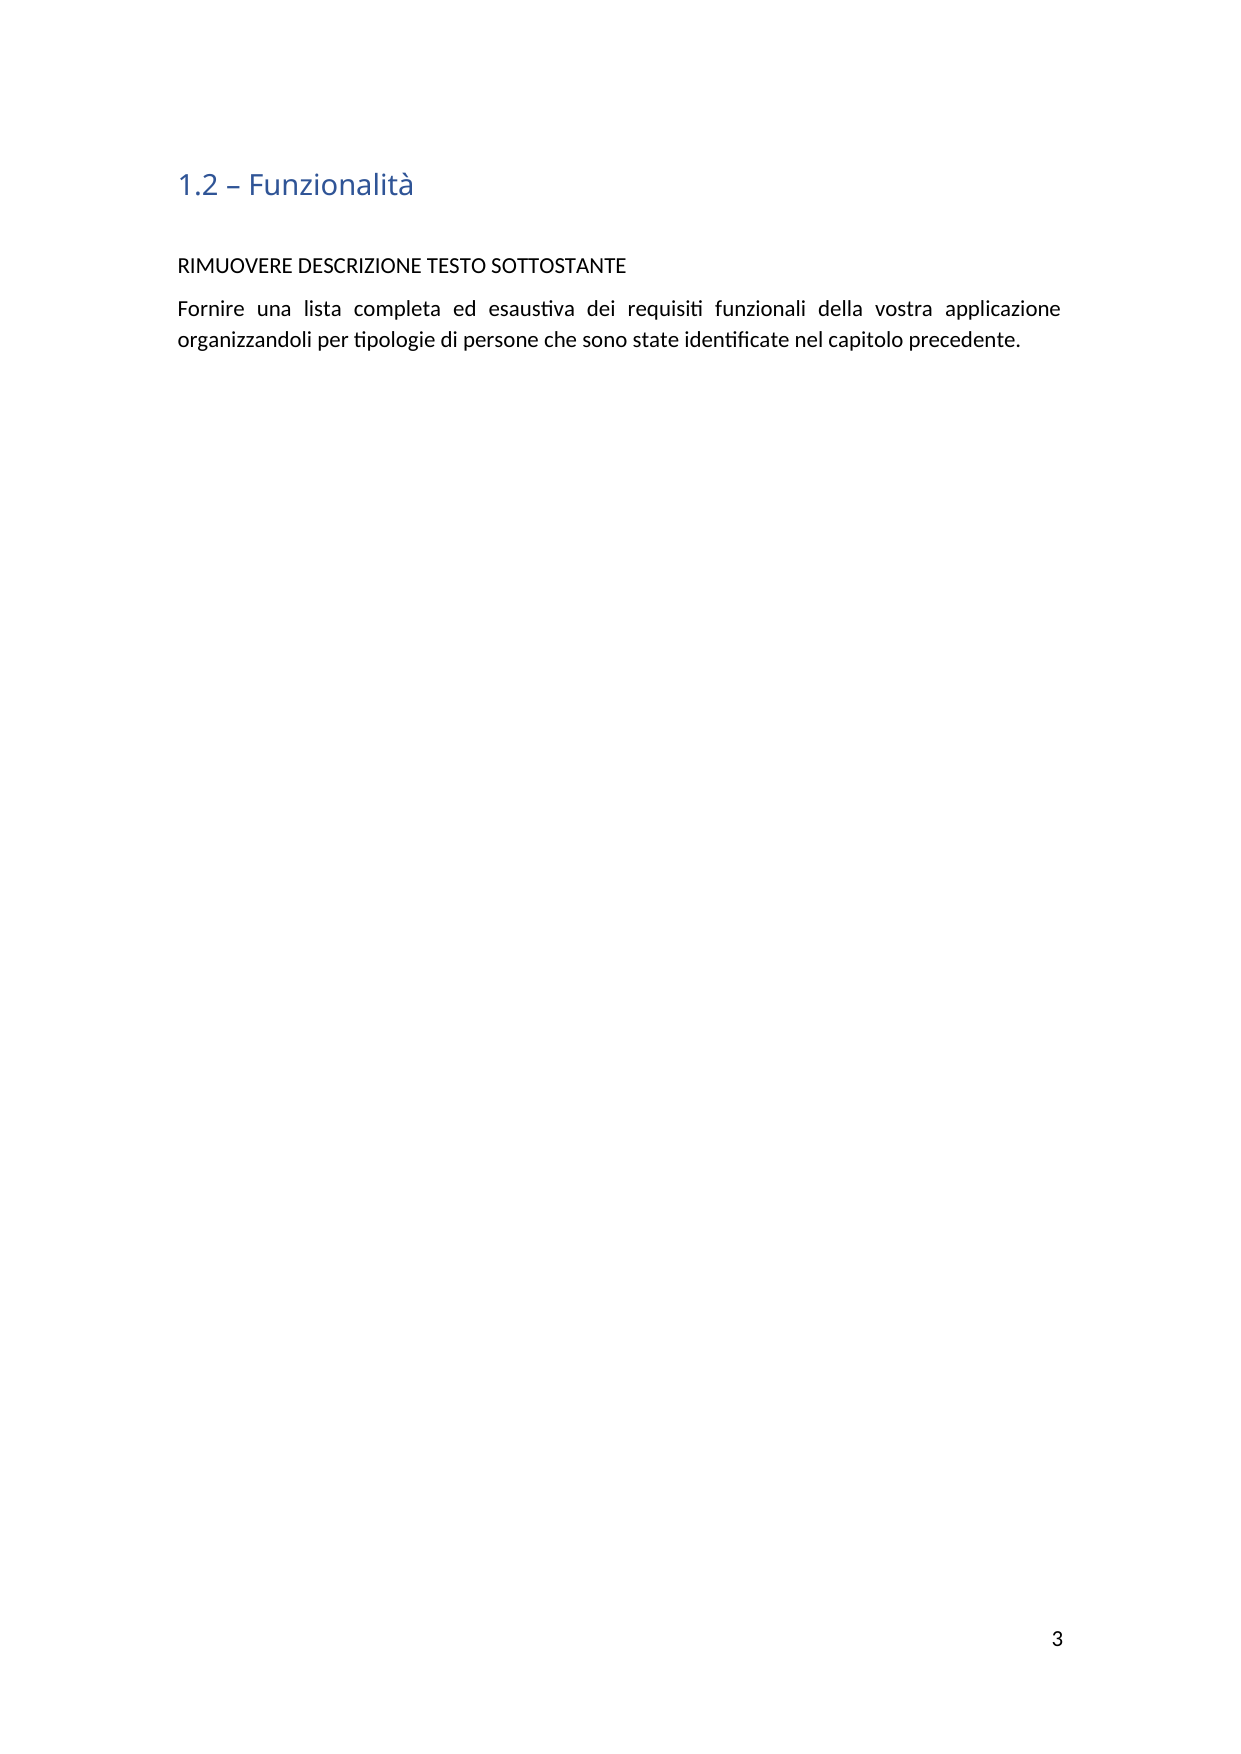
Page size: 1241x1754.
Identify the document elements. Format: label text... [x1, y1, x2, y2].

text RIMUOVERE DESCRIZIONE TESTO SOTTOSTANTE [177, 251, 1063, 279]
text Fornire una lista completa ed esaustiva dei requisiti funzionali della vostra applicazione organizzandoli per tipologie di persone che sono state identificate nel capitolo precedente. [177, 294, 1063, 353]
subtitle 1.2 – Funzionalità [177, 164, 1063, 204]
